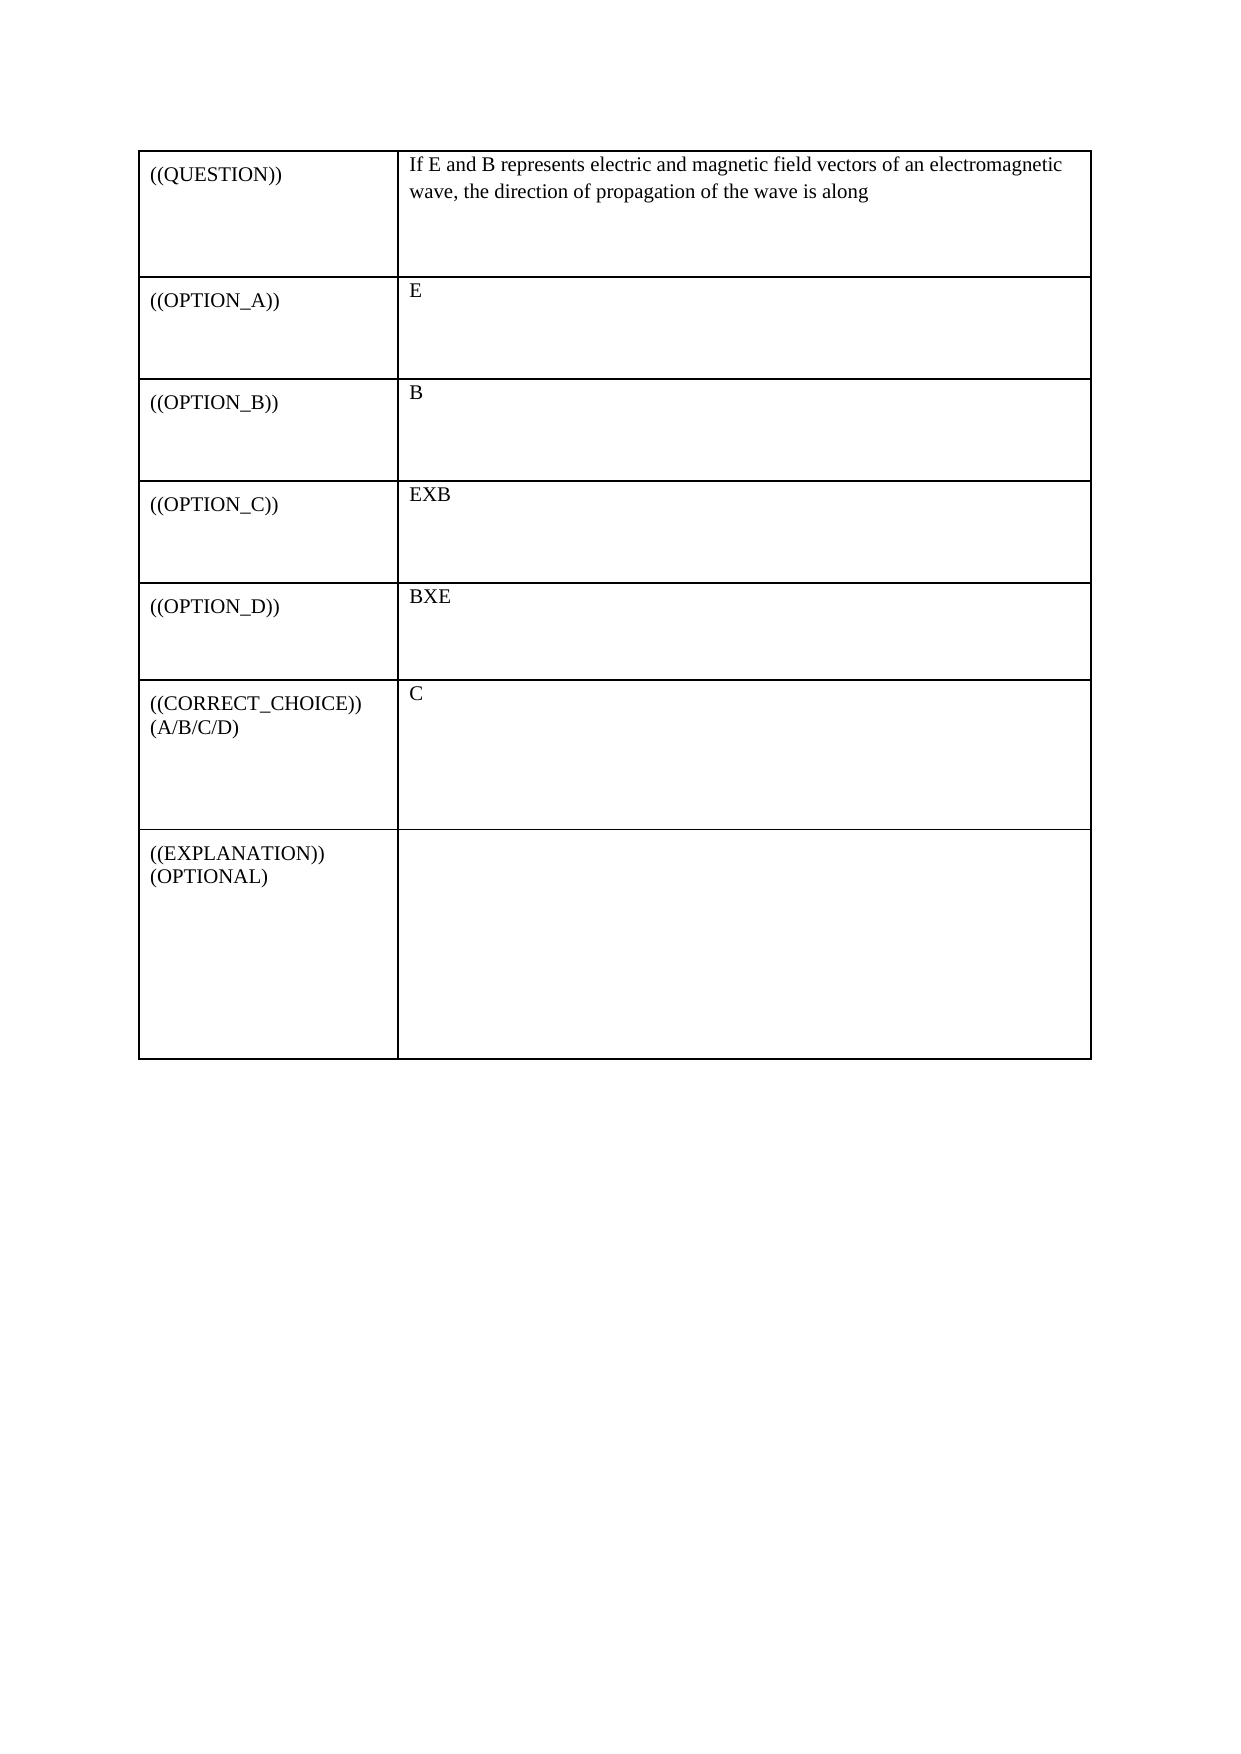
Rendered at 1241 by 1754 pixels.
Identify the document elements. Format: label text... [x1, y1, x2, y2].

table_cell ((OPTION_B)) [140, 380, 397, 480]
table_cell C [399, 681, 1090, 828]
table_cell BXE [399, 584, 1090, 679]
table_cell E [399, 278, 1090, 378]
table_cell ((CORRECT_CHOICE)) (A/B/C/D) [140, 681, 397, 828]
table_cell [399, 830, 1090, 1058]
table_cell ((OPTION_C)) [140, 482, 397, 582]
table_cell ((OPTION_D)) [140, 584, 397, 679]
table_cell ((OPTION_A)) [140, 278, 397, 378]
table_cell EXB [399, 482, 1090, 582]
table_cell ((EXPLANATION)) (OPTIONAL) [140, 830, 397, 1058]
table_cell ((QUESTION)) [140, 152, 397, 276]
table_cell B [399, 380, 1090, 480]
table_cell If E and B represents electric and magnetic field vectors of an electromagnetic wave, the direction of propagation of the wave is along [399, 152, 1090, 276]
